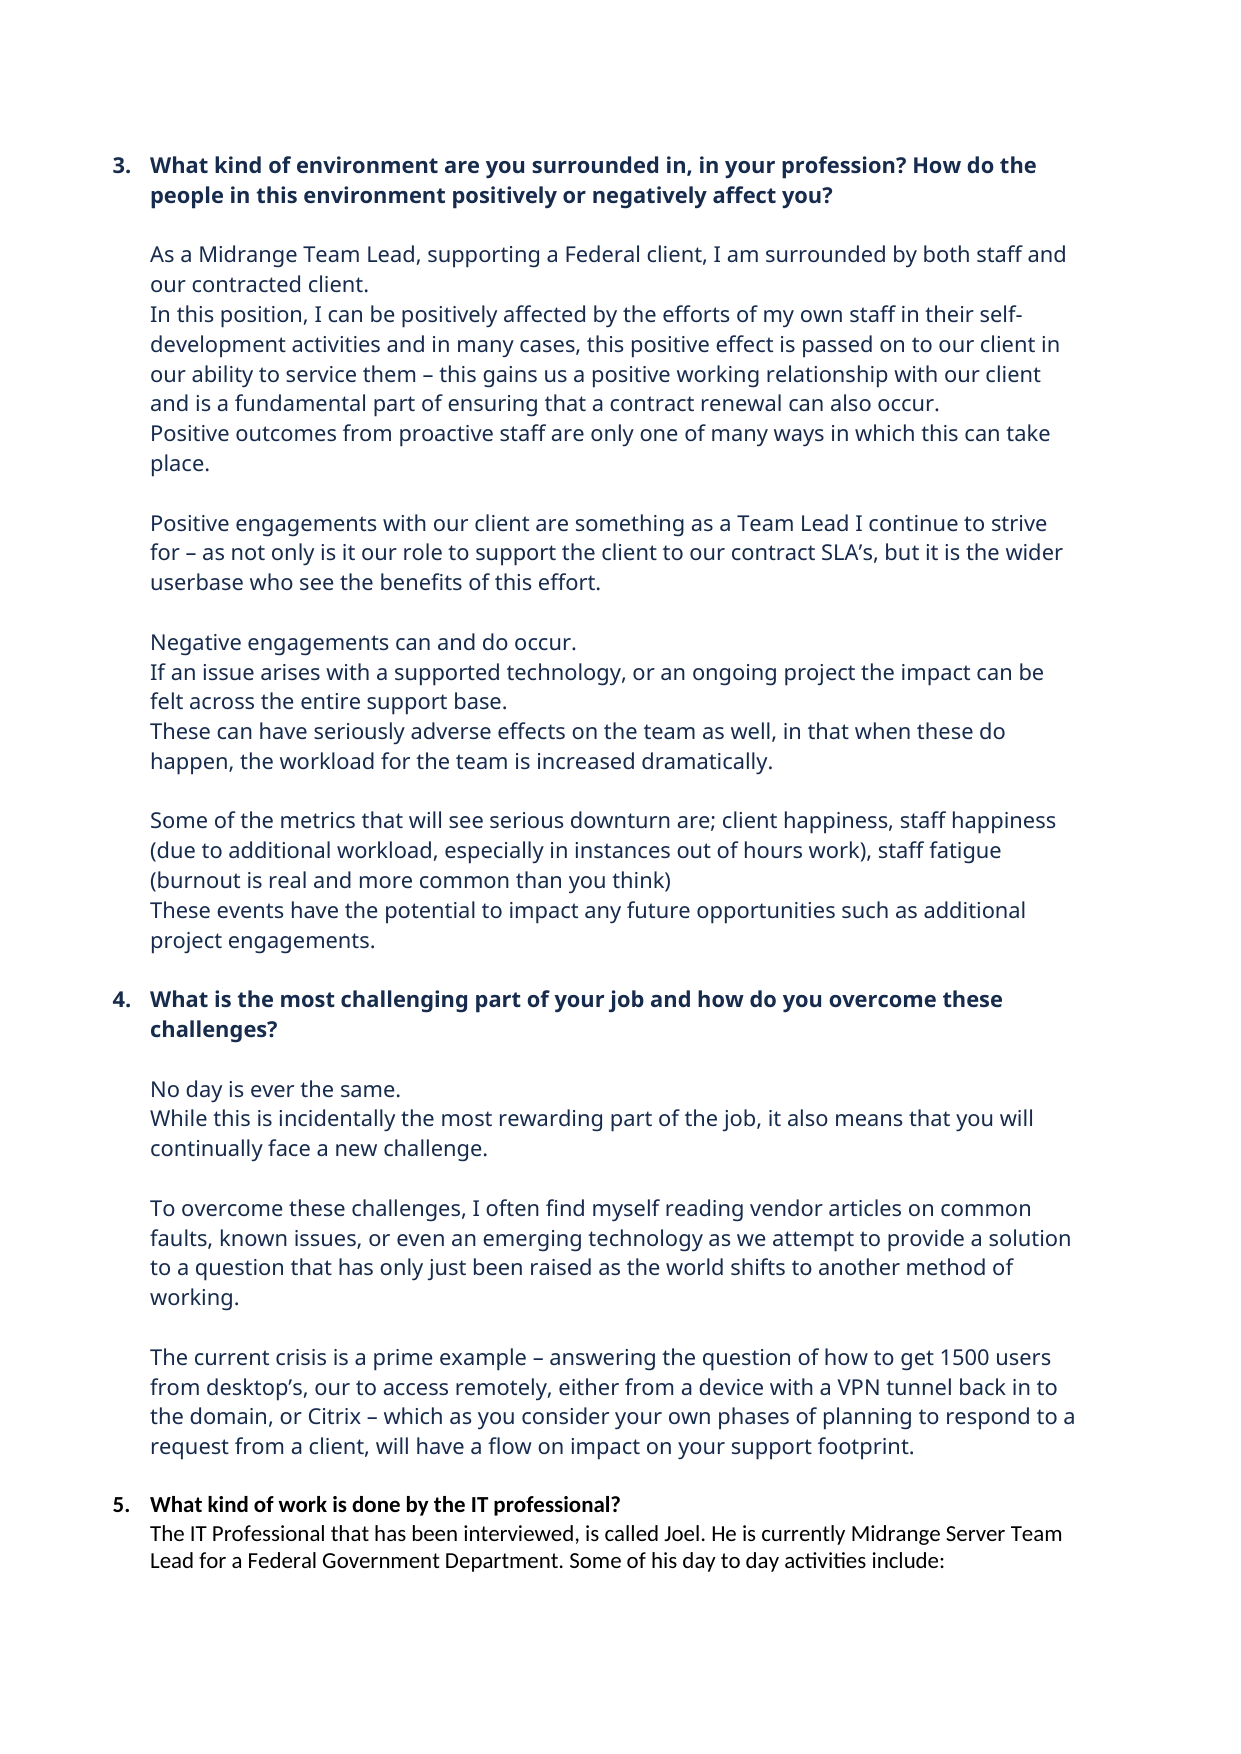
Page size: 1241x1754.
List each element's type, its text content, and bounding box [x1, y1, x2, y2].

text To overcome these challenges, I often find myself reading vendor articles on common faults, known issues, or even an emerging technology as we attempt to provide a solution to a question that has only just been raised as the world shifts to another method of working. [150, 1193, 1078, 1312]
text If an issue arises with a supported technology, or an ongoing project the impact can be felt across the entire support base. [150, 656, 1078, 716]
list What kind of environment are you surrounded in, in your profession? How do the people in this environment positively or negatively affect you? [112, 150, 1078, 209]
text Some of the metrics that will see serious downturn are; client happiness, staff happiness (due to additional workload, especially in instances out of hours work), staff fatigue (burnout is real and more common than you think) [150, 805, 1078, 895]
text Positive engagements with our client are something as a Team Lead I continue to strive for – as not only is it our role to support the client to our contract SLA’s, but it is the wider userbase who see the benefits of this effort. [150, 507, 1078, 597]
text Positive outcomes from proactive staff are only one of many ways in which this can take place. [150, 418, 1078, 478]
list What is the most challenging part of your job and how do you overcome these challenges? [112, 984, 1078, 1044]
text In this position, I can be positively affected by the efforts of my own staff in their self-development activities and in many cases, this positive effect is passed on to our client in our ability to service them – this gains us a positive working relationship with our client and is a fundamental part of ensuring that a contract renewal can also occur. [150, 299, 1078, 418]
text No day is ever the same. [150, 1073, 1078, 1103]
text Negative engagements can and do occur. [150, 627, 1078, 656]
list What kind of work is done by the IT professional? [112, 1491, 1090, 1519]
text These events have the potential to impact any future opportunities such as additional project engagements. [150, 895, 1078, 954]
text While this is incidentally the most rewarding part of the job, it also means that you will continually face a new challenge. [150, 1103, 1078, 1163]
text The current crisis is a prime example – answering the question of how to get 1500 users from desktop’s, our to access remotely, either from a device with a VPN tunnel back in to the domain, or Citrix – which as you consider your own phases of planning to respond to a request from a client, will have a flow on impact on your support footprint. [150, 1342, 1078, 1461]
text As a Midrange Team Lead, supporting a Federal client, I am surrounded by both staff and our contracted client. [150, 239, 1078, 299]
list The IT Professional that has been interviewed, is called Joel. He is currently Midrange Server Team Lead for a Federal Government Department. Some of his day to day activities include: [150, 1519, 1090, 1575]
text These can have seriously adverse effects on the team as well, in that when these do happen, the workload for the team is increased dramatically. [150, 716, 1078, 776]
